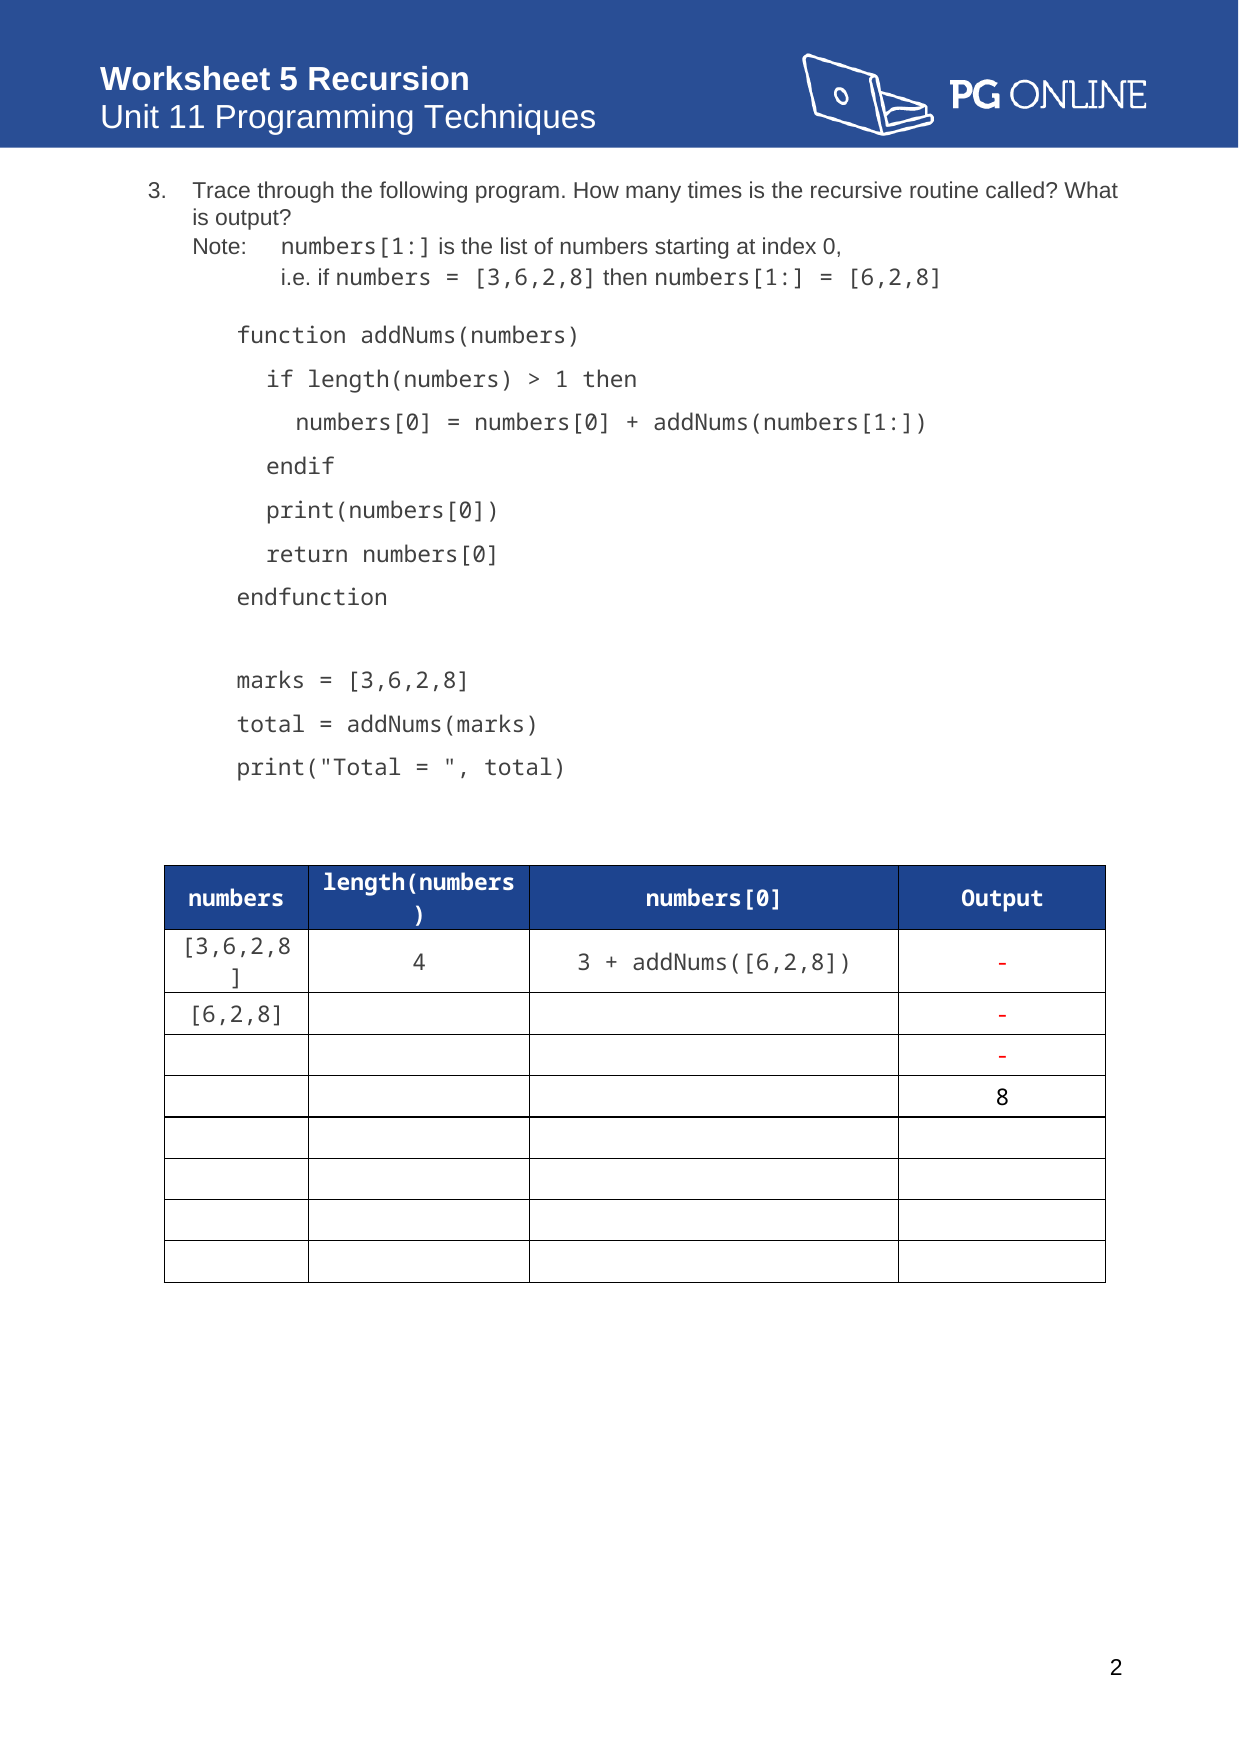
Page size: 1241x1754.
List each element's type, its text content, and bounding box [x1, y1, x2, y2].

table_cell [309, 993, 529, 1034]
table_cell [165, 1159, 308, 1199]
table_cell [165, 1200, 308, 1240]
text print(numbers[0]) [192, 494, 1122, 525]
table_cell [899, 1159, 1105, 1199]
table_cell [165, 1241, 308, 1282]
table_cell [530, 1118, 898, 1158]
table_cell [530, 1035, 898, 1075]
text return numbers[0] [192, 537, 1122, 569]
table_cell - [899, 1035, 1105, 1075]
text print("Total = ", total) [192, 751, 1122, 783]
table_cell [530, 993, 898, 1034]
text total = addNums(marks) [192, 708, 1122, 739]
table_header length(numbers) [309, 866, 529, 929]
table_header Output [899, 866, 1105, 929]
table_cell [530, 1076, 898, 1116]
text function addNums(numbers) [192, 319, 1122, 350]
text i.e. if numbers = [3,6,2,8] then numbers[1:] = [6,2,8] [192, 261, 1122, 292]
table_cell [530, 1159, 898, 1199]
text Note: numbers[1:] is the list of numbers starting at index 0, [192, 230, 1122, 261]
table_cell [3,6,2,8] [165, 930, 308, 992]
table_cell [309, 1200, 529, 1240]
table_cell 4 [309, 930, 529, 992]
table_cell [530, 1200, 898, 1240]
table_cell [899, 1241, 1105, 1282]
text marks = [3,6,2,8] [192, 664, 1122, 695]
table_cell [309, 1241, 529, 1282]
table_cell [899, 1200, 1105, 1240]
table_cell - [899, 993, 1105, 1034]
table_cell [165, 1076, 308, 1116]
table_cell [309, 1076, 529, 1116]
table_cell [6,2,8] [165, 993, 308, 1034]
text endfunction [192, 581, 1122, 612]
table_cell [309, 1118, 529, 1158]
table_cell [165, 1118, 308, 1158]
table_cell [309, 1035, 529, 1075]
table_cell 8 [899, 1076, 1105, 1116]
table_cell 3 + addNums([6,2,8]) [530, 930, 898, 992]
table_cell [899, 1118, 1105, 1158]
text endif [192, 450, 1122, 481]
text if length(numbers) > 1 then [192, 362, 1122, 394]
text 3. Trace through the following program. How many times is the recursive routine called? What is output? [148, 177, 1122, 230]
text numbers[0] = numbers[0] + addNums(numbers[1:]) [192, 406, 1122, 437]
table_header numbers [165, 866, 308, 929]
table_cell [530, 1241, 898, 1282]
table_cell [309, 1159, 529, 1199]
table_cell [165, 1035, 308, 1075]
table_header numbers[0] [530, 866, 898, 929]
picture [802, 53, 1147, 136]
table_cell - [899, 930, 1105, 992]
